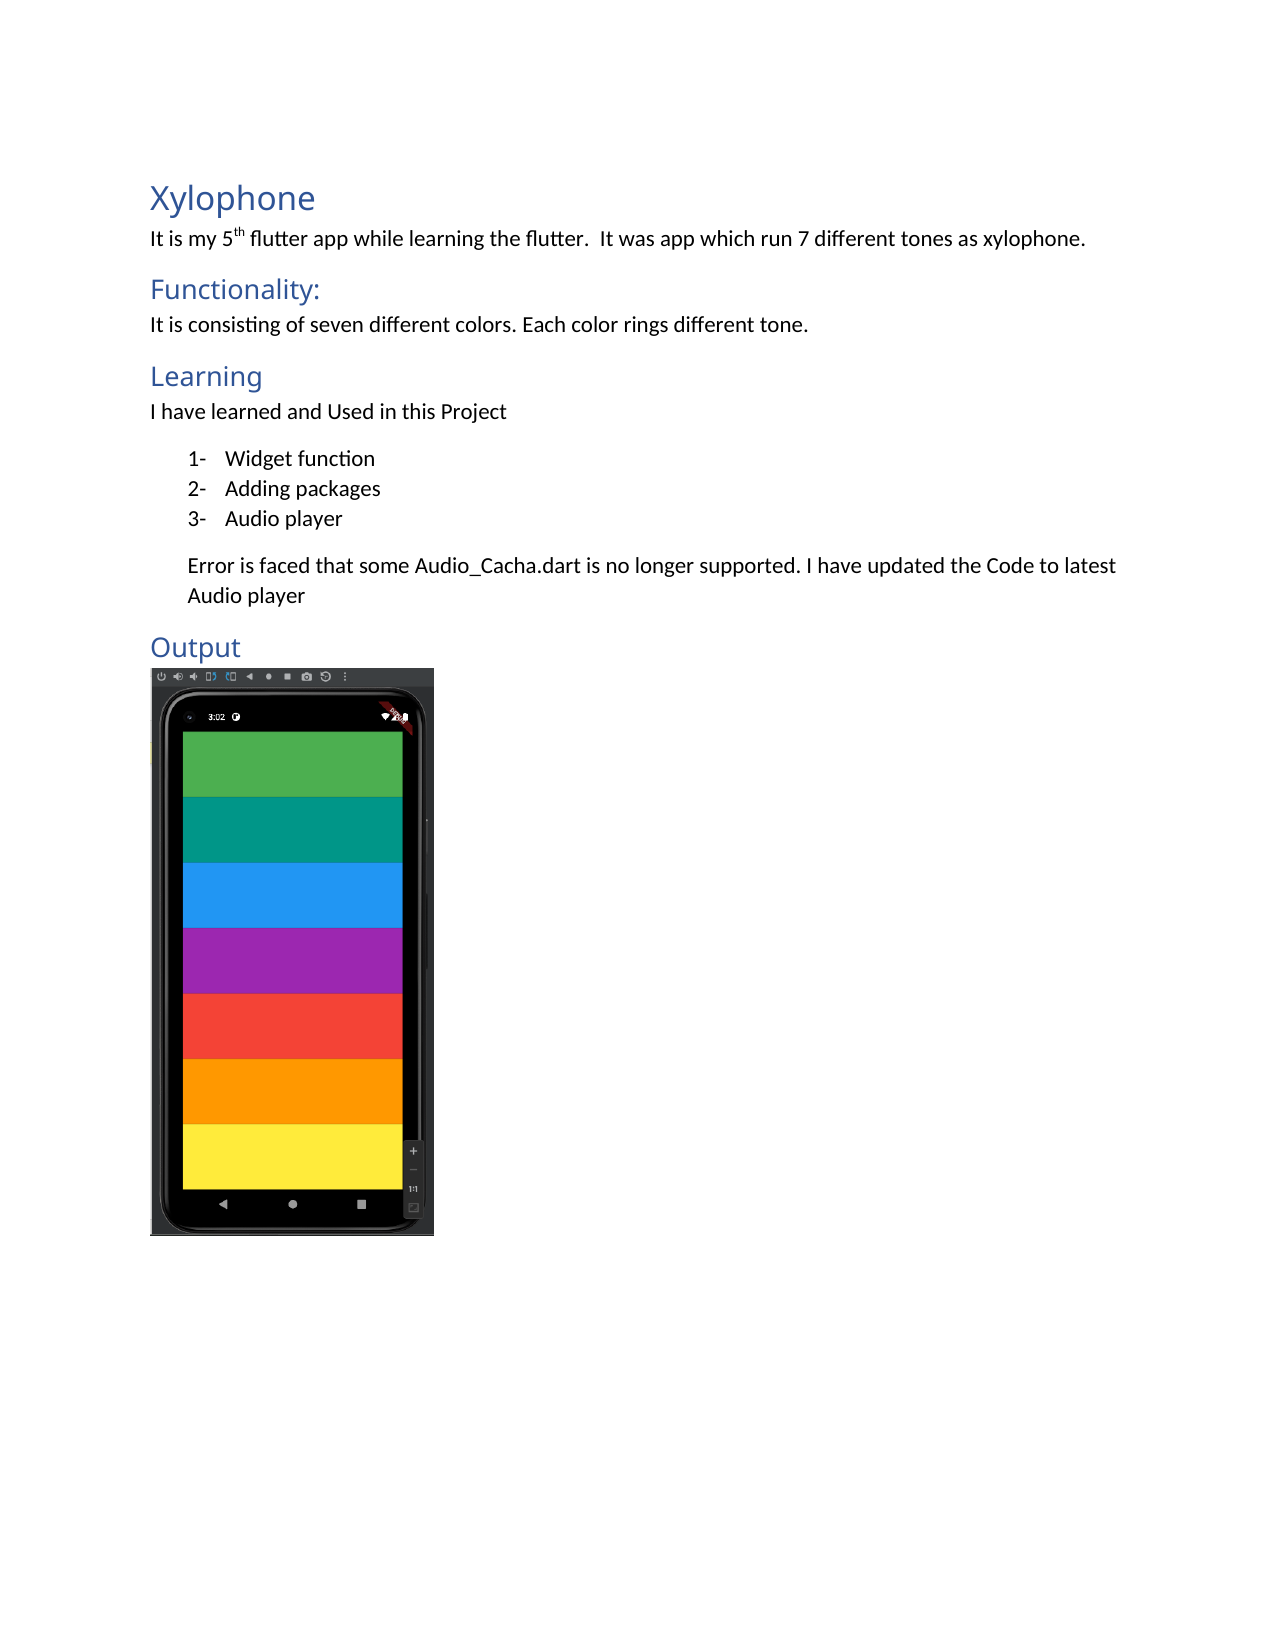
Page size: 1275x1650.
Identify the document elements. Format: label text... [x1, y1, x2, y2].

list Adding packages [187, 474, 1125, 502]
picture [150, 668, 434, 1236]
subtitle Xylophone [150, 175, 1125, 220]
subtitle Learning [150, 357, 1125, 394]
text It is my 5th flutter app while learning the flutter. It was app which run 7 different tones as xylophone. [150, 224, 1125, 252]
subtitle Functionality: [150, 271, 1125, 308]
subtitle Output [150, 628, 1125, 665]
text I have learned and Used in this Project [150, 397, 1125, 425]
list Widget function [187, 444, 1125, 472]
list Audio player [187, 504, 1125, 533]
text Error is faced that some Audio_Cacha.dart is no longer supported. I have updated the Code to latest Audio player [187, 551, 1125, 610]
text It is consisting of seven different colors. Each color rings different tone. [150, 311, 1125, 339]
